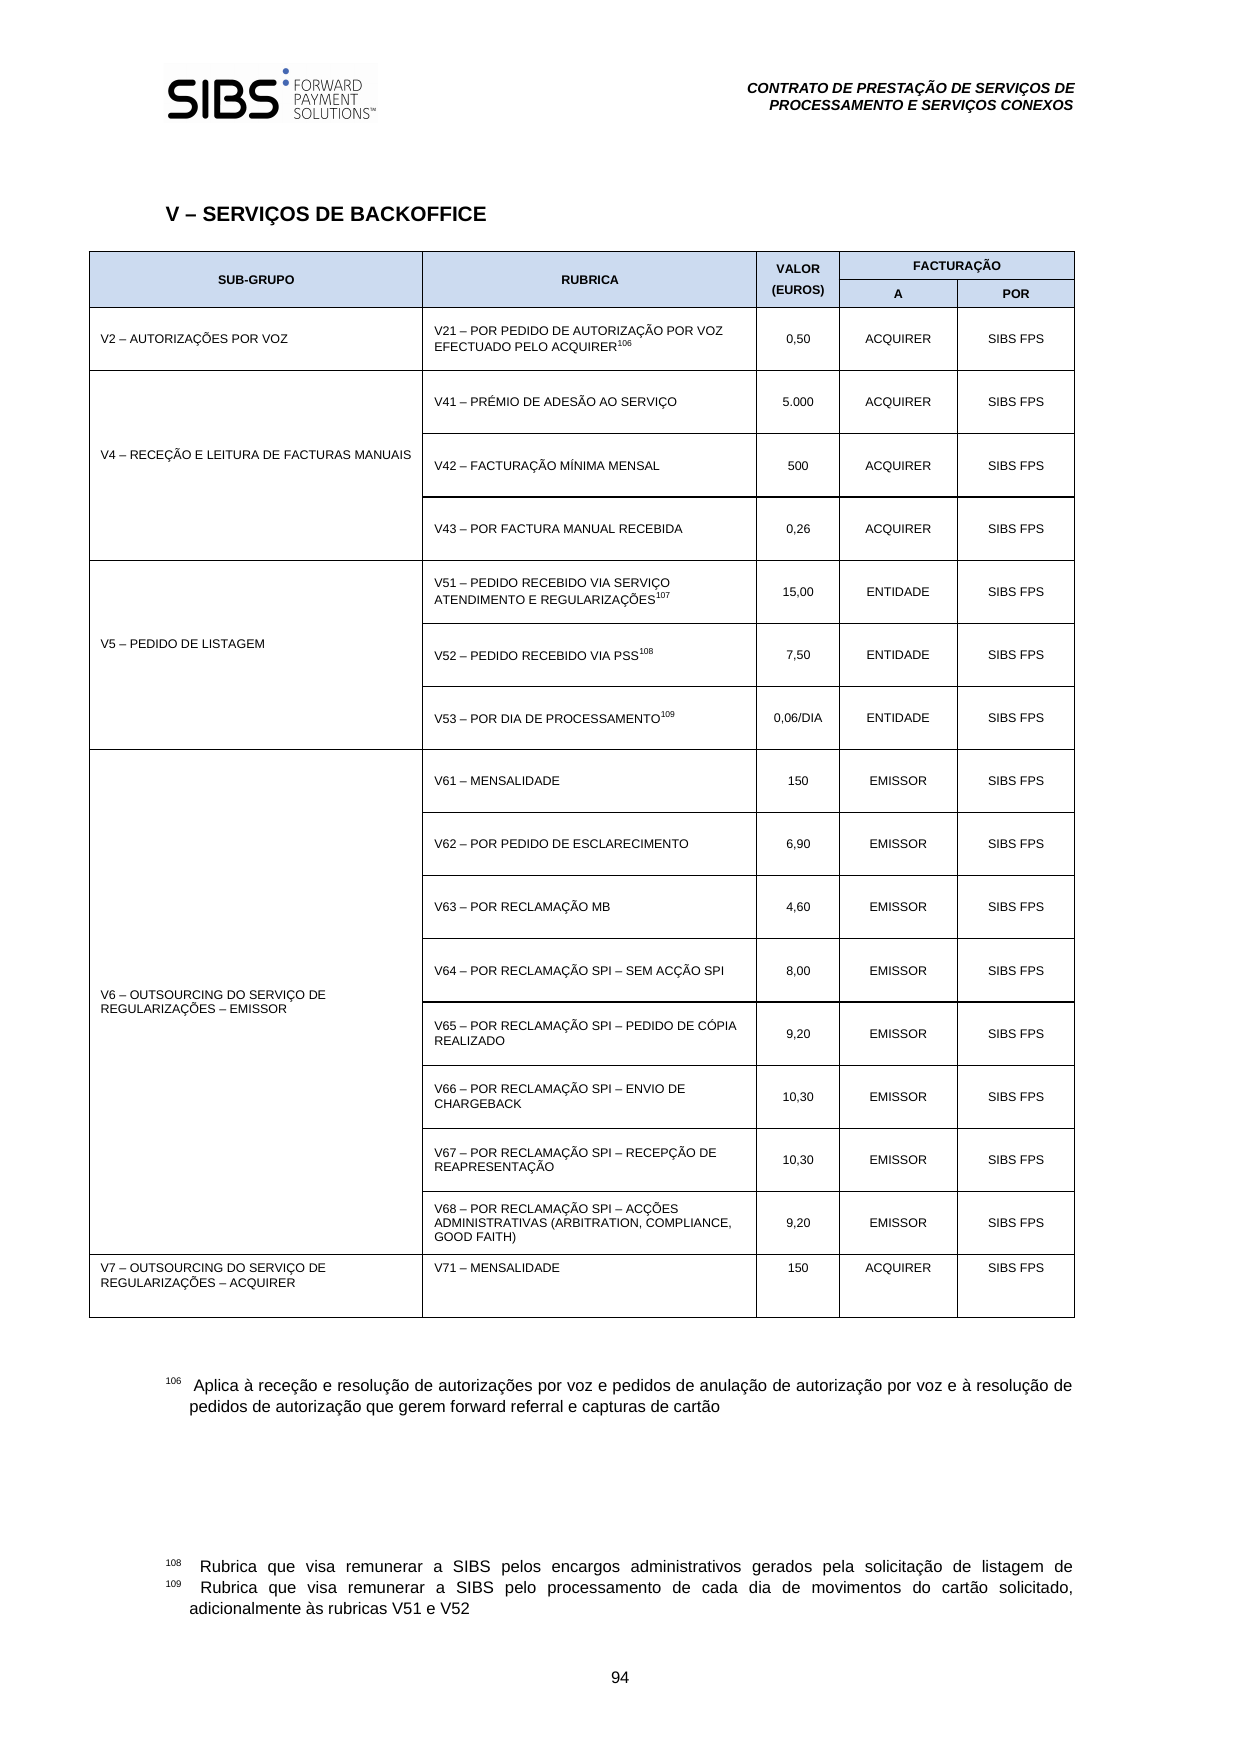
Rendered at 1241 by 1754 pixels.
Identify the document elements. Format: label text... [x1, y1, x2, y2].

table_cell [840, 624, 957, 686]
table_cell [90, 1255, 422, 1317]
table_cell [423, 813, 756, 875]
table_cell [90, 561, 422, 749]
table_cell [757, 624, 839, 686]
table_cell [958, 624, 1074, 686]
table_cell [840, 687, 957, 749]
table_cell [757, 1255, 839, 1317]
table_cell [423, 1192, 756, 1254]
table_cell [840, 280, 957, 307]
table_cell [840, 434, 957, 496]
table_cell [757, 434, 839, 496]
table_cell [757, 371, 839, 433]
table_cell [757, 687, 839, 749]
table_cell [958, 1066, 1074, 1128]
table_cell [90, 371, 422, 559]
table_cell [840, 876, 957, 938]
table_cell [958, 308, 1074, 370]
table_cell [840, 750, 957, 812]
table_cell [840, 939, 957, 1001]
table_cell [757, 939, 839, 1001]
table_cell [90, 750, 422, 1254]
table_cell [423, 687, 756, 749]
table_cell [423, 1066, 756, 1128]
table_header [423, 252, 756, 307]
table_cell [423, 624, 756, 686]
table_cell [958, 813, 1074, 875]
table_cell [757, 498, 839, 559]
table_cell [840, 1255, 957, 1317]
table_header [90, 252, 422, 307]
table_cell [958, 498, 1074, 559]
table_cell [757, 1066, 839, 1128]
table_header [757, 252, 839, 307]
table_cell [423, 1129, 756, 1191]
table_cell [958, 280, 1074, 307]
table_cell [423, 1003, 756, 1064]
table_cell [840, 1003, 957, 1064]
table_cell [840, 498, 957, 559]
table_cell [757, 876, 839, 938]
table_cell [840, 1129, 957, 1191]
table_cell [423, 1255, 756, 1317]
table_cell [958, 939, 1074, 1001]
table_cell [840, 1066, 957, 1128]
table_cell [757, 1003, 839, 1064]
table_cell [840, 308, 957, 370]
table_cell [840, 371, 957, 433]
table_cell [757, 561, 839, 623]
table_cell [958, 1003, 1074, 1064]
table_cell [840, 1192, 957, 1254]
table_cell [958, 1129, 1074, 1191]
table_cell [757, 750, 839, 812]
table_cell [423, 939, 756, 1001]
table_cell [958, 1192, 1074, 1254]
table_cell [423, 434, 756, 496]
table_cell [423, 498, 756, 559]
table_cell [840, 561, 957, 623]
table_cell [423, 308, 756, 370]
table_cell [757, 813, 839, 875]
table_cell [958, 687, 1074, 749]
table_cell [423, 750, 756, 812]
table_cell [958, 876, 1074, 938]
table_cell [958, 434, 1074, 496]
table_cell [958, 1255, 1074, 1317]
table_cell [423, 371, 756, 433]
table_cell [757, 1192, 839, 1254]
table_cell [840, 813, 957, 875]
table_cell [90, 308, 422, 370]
text v – serviços DE backoffice [165, 202, 1075, 226]
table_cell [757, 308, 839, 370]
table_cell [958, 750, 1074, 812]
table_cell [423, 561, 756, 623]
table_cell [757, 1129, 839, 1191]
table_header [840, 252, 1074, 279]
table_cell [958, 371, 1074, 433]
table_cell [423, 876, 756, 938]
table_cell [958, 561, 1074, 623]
